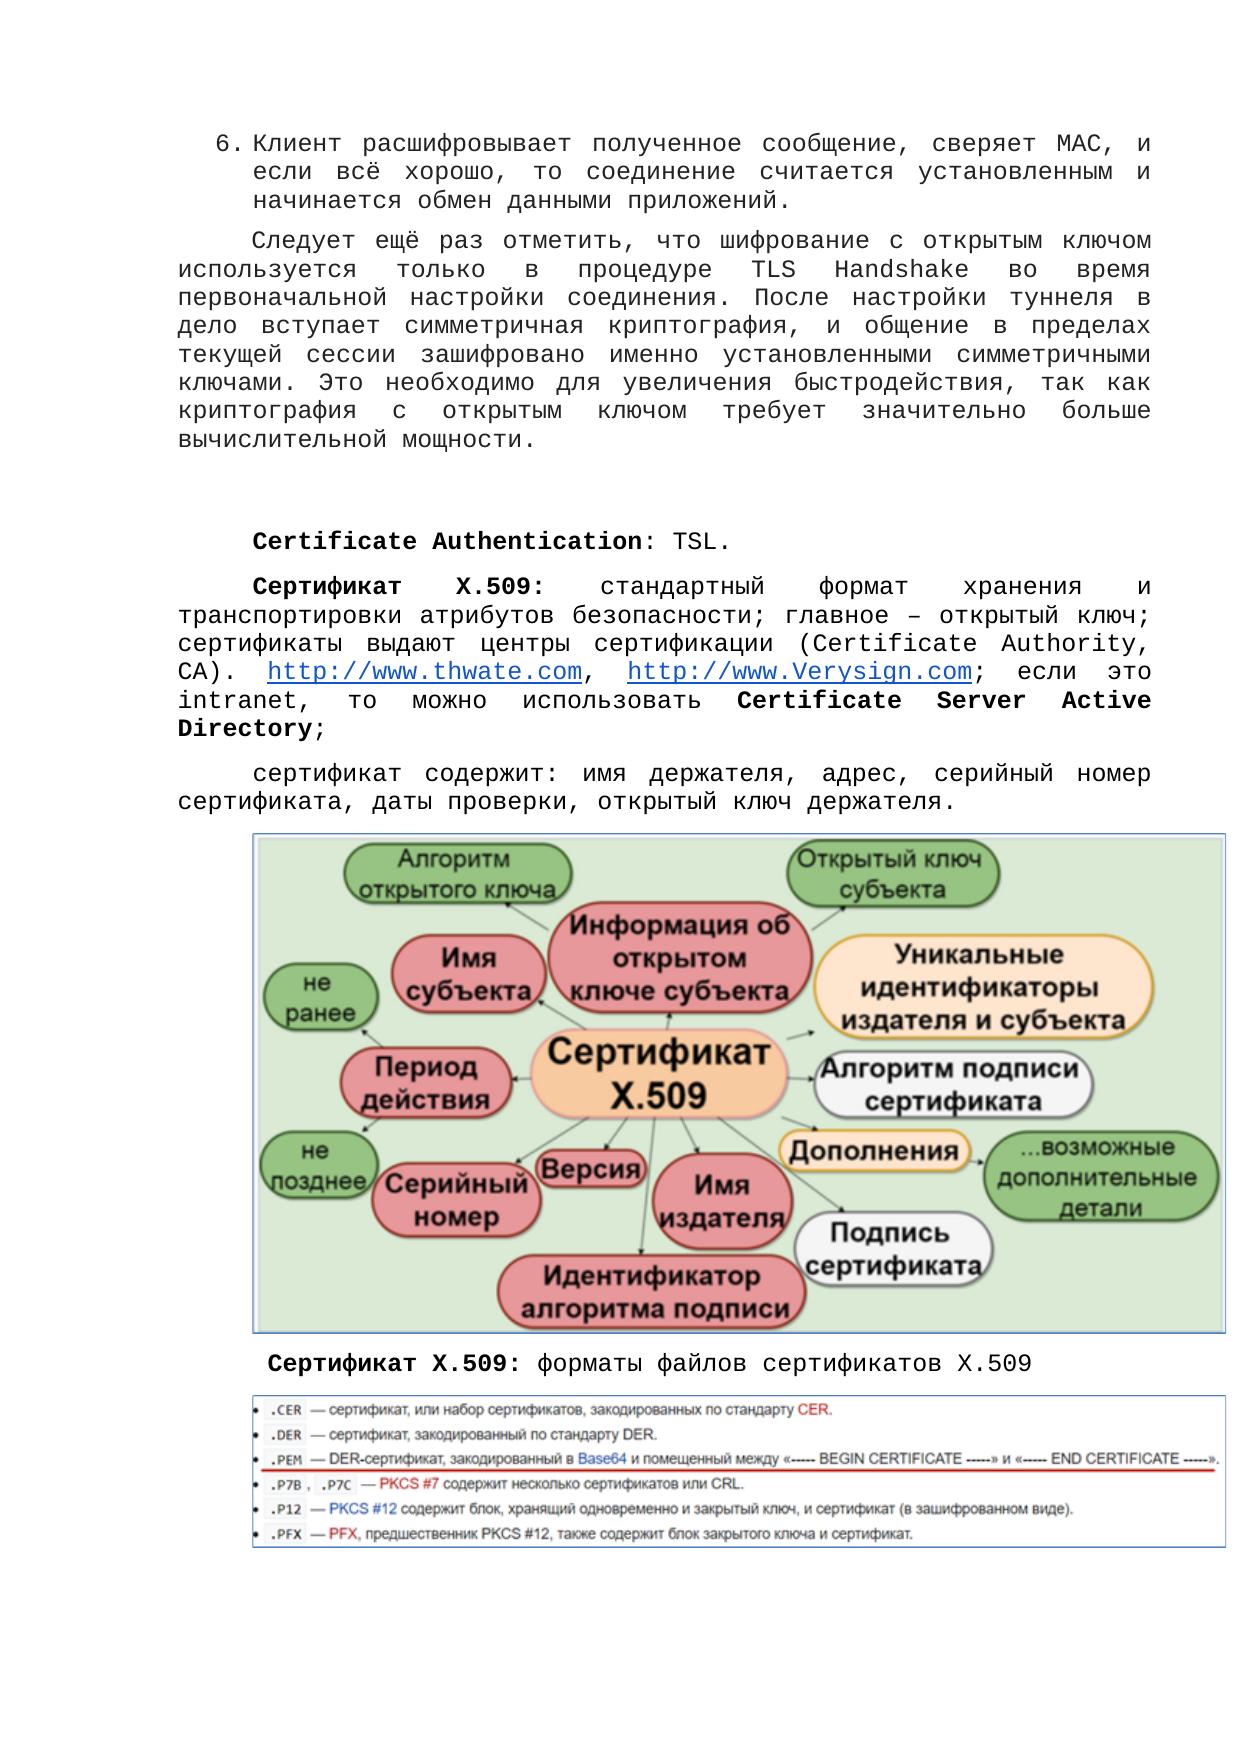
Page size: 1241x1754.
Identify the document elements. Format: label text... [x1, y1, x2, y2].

picture [252, 1395, 1227, 1548]
picture [252, 833, 1227, 1334]
text Сертификат X.509: стандартный формат хранения и транспортировки атрибутов безопасности; главное – открытый ключ; сертификаты выдают центры сертификации (Certificate Authority, CA). http://www.thwate.com, http://www.Verysign.com; если это intranet, то можно использовать Certificate Server Active Directory; [177, 574, 1152, 744]
text Следует ещё раз отметить, что шифрование с открытым ключом используется только в процедуре TLS Handshake во время первоначальной настройки соединения. После настройки туннеля в дело вступает симметричная криптография, и общение в пределах текущей сессии зашифровано именно установленными симметричными ключами. Это необходимо для увеличения быстродействия, так как криптография с открытым ключом требует значительно больше вычислительной мощности. [177, 216, 1152, 455]
list Клиент расшифровывает полученное сообщение, сверяет MAC, и если всё хорошо, то соединение считается установленным и начинается обмен данными приложений. [215, 118, 1152, 216]
text сертификат содержит: имя держателя, адрес, серийный номер сертификата, даты проверки, открытый ключ держателя. [177, 761, 1152, 817]
text Сертификат X.509: форматы файлов сертификатов X.509 [177, 1351, 1152, 1379]
text Certificate Authentication: TSL. [177, 529, 1152, 557]
